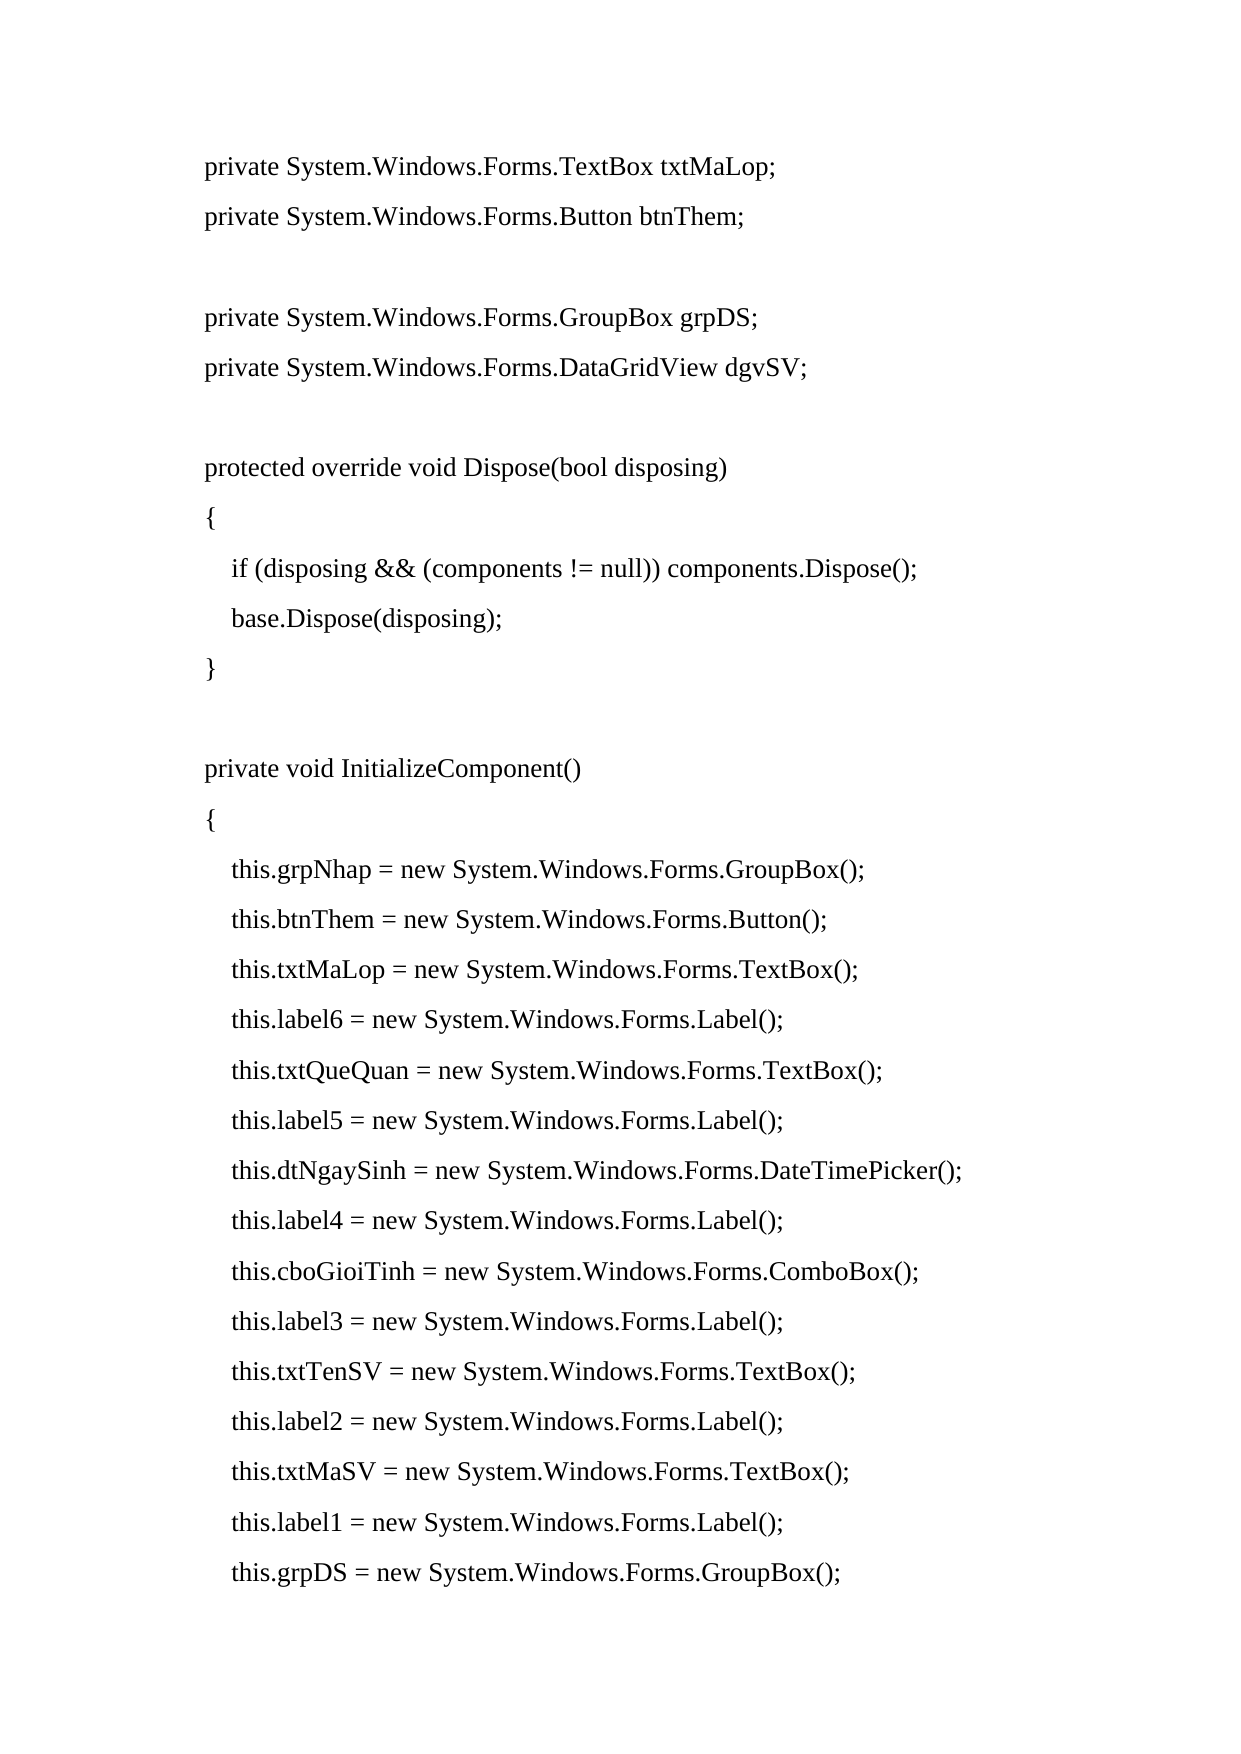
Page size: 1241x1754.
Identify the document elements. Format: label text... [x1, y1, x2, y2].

text this.txtTenSV = new System.Windows.Forms.TextBox(); [150, 1355, 1090, 1386]
text protected override void Dispose(bool disposing) [150, 451, 1090, 482]
text if (disposing && (components != null)) components.Dispose(); [150, 552, 1090, 583]
text { [150, 501, 1090, 533]
text this.label5 = new System.Windows.Forms.Label(); [150, 1104, 1090, 1135]
text this.label3 = new System.Windows.Forms.Label(); [150, 1305, 1090, 1336]
text this.txtMaSV = new System.Windows.Forms.TextBox(); [150, 1455, 1090, 1487]
text this.txtQueQuan = new System.Windows.Forms.TextBox(); [150, 1054, 1090, 1085]
text this.txtMaLop = new System.Windows.Forms.TextBox(); [150, 953, 1090, 984]
text private System.Windows.Forms.DataGridView dgvSV; [150, 351, 1090, 382]
text private System.Windows.Forms.Button btnThem; [150, 200, 1090, 231]
text this.btnThem = new System.Windows.Forms.Button(); [150, 903, 1090, 934]
text this.grpDS = new System.Windows.Forms.GroupBox(); [150, 1556, 1090, 1587]
text private void InitializeComponent() [150, 752, 1090, 784]
text this.label2 = new System.Windows.Forms.Label(); [150, 1405, 1090, 1436]
text { [150, 803, 1090, 834]
text this.grpNhap = new System.Windows.Forms.GroupBox(); [150, 853, 1090, 884]
text private System.Windows.Forms.TextBox txtMaLop; [150, 150, 1090, 181]
text } [150, 652, 1090, 683]
text this.label6 = new System.Windows.Forms.Label(); [150, 1003, 1090, 1035]
text this.label1 = new System.Windows.Forms.Label(); [150, 1506, 1090, 1537]
text this.dtNgaySinh = new System.Windows.Forms.DateTimePicker(); [150, 1154, 1090, 1185]
text private System.Windows.Forms.GroupBox grpDS; [150, 301, 1090, 332]
text base.Dispose(disposing); [150, 602, 1090, 633]
text this.label4 = new System.Windows.Forms.Label(); [150, 1204, 1090, 1236]
text this.cboGioiTinh = new System.Windows.Forms.ComboBox(); [150, 1254, 1090, 1286]
